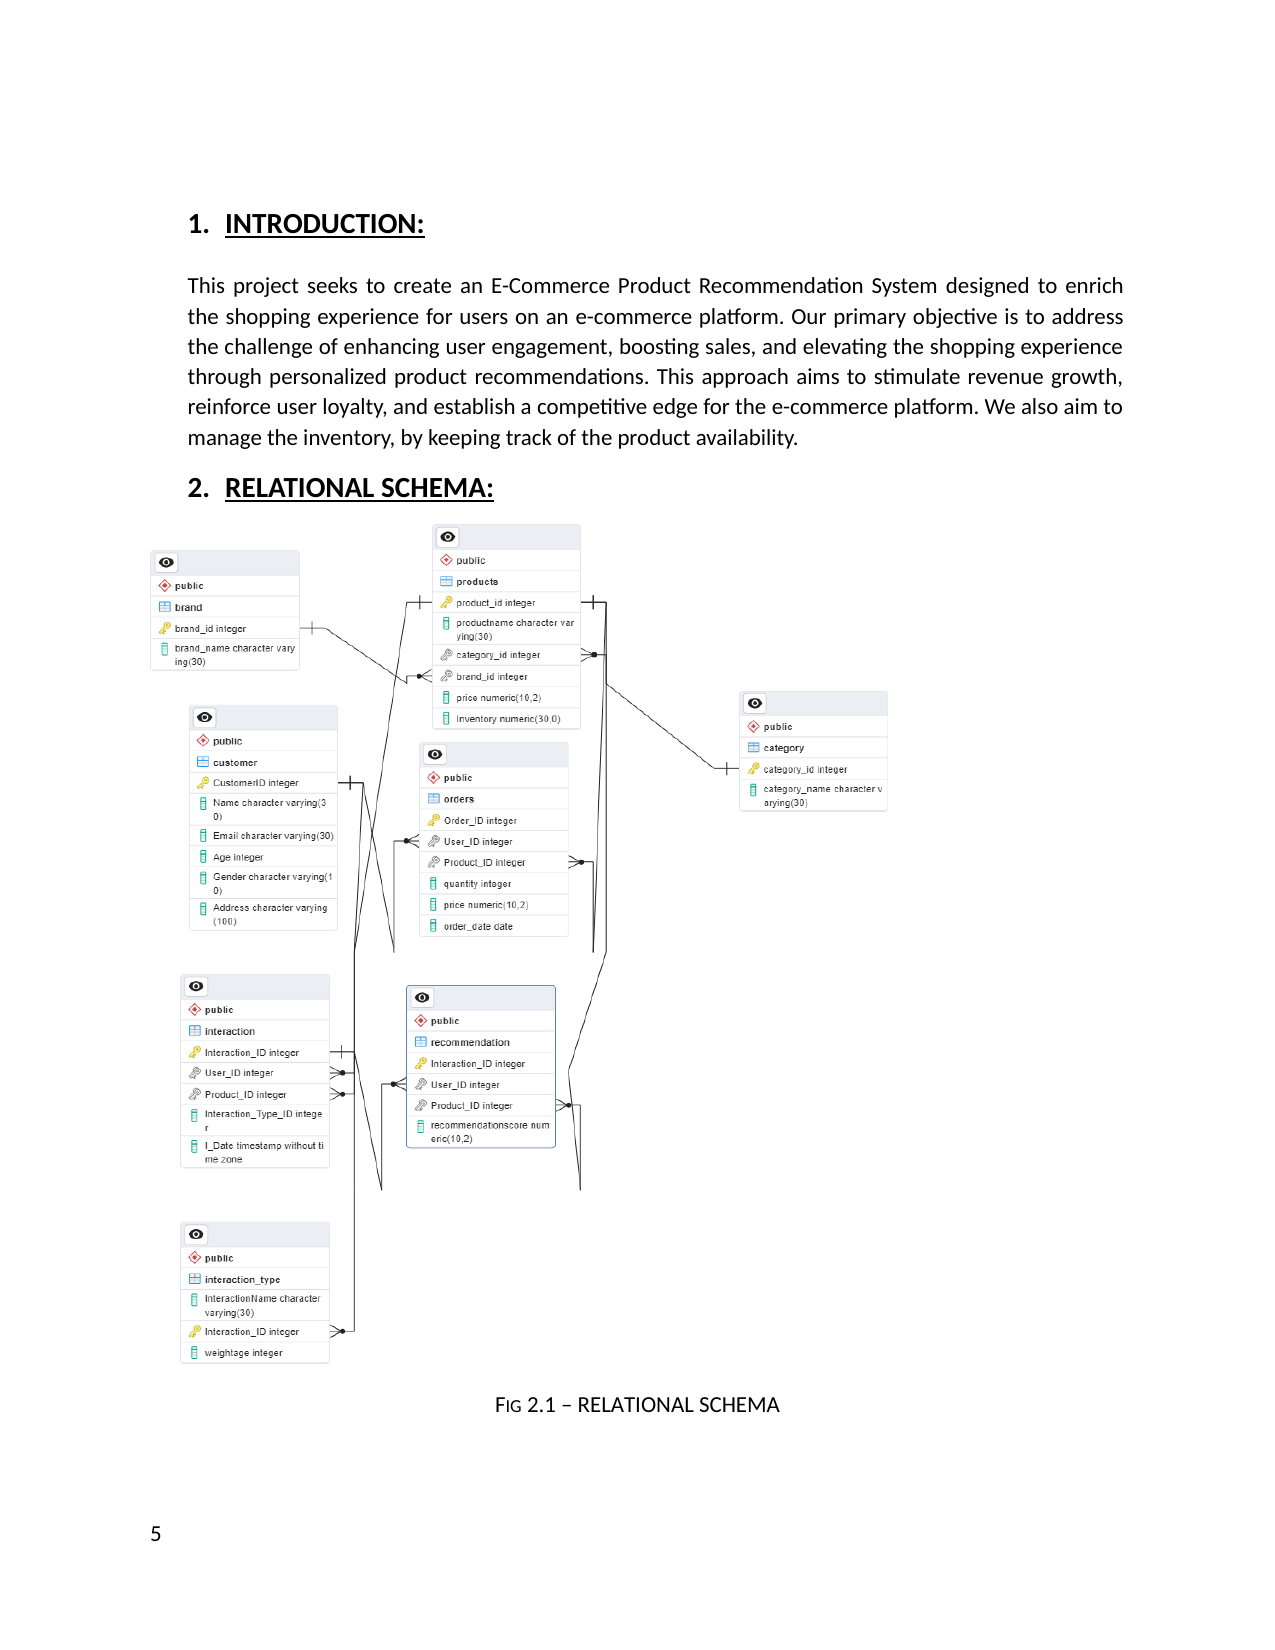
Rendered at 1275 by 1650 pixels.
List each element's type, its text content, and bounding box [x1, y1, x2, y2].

picture [150, 524, 1125, 1372]
list INTRODUCTION: [187, 206, 1125, 241]
text This project seeks to create an E-Commerce Product Recommendation System designed to enrich the shopping experience for users on an e-commerce platform. Our primary objective is to address the challenge of enhancing user engagement, boosting sales, and elevating the shopping experience through personalized product recommendations. This approach aims to stimulate revenue growth, reinforce user loyalty, and establish a competitive edge for the e-commerce platform. We also aim to manage the inventory, by keeping track of the product availability. [187, 272, 1125, 451]
list RELATIONAL SCHEMA: [187, 469, 1125, 505]
text Fig 2.1 – RELATIONAL SCHEMA [150, 1390, 1125, 1418]
